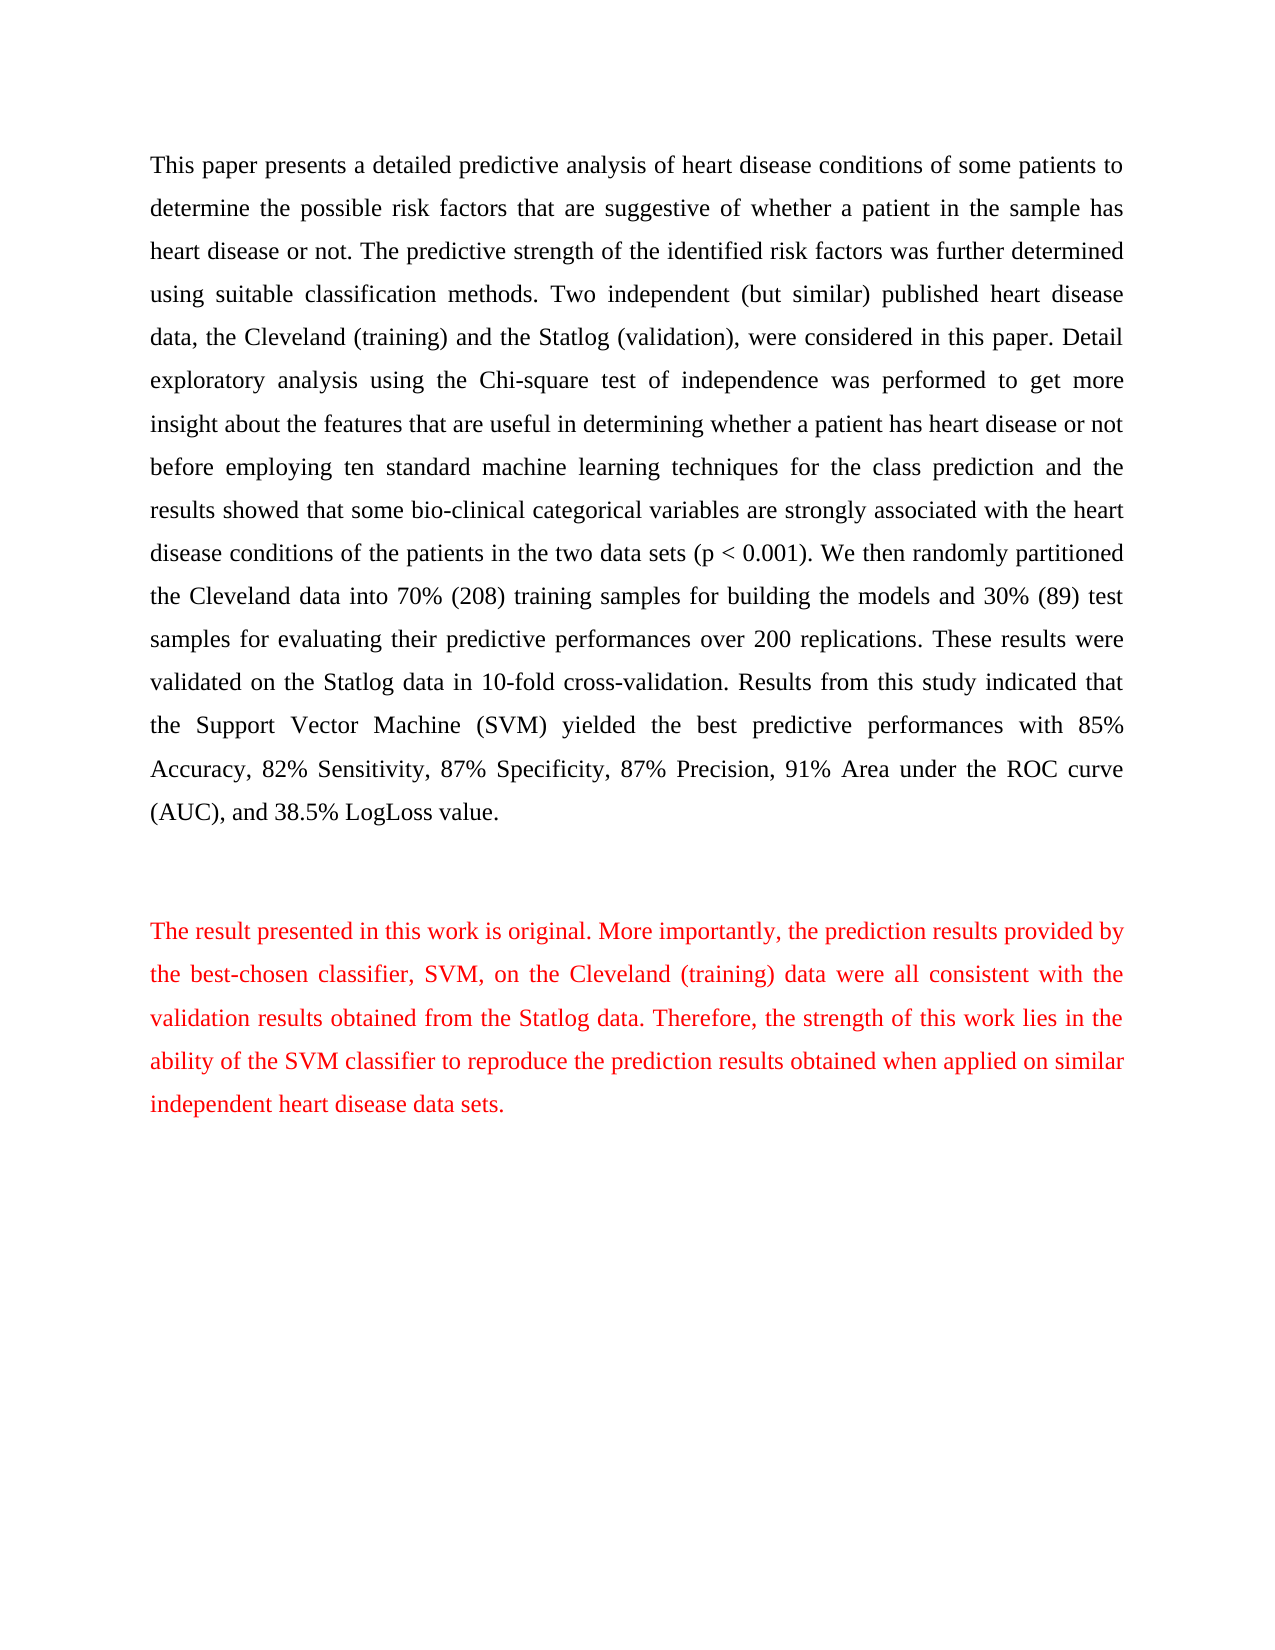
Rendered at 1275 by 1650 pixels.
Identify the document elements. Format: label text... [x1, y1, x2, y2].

text The result presented in this work is original. More importantly, the prediction results provided by the best-chosen classifier, SVM, on the Cleveland (training) data were all consistent with the validation results obtained from the Statlog data. Therefore, the strength of this work lies in the ability of the SVM classifier to reproduce the prediction results obtained when applied on similar independent heart disease data sets. [150, 916, 1125, 1118]
text This paper presents a detailed predictive analysis of heart disease conditions of some patients to determine the possible risk factors that are suggestive of whether a patient in the sample has heart disease or not. The predictive strength of the identified risk factors was further determined using suitable classification methods. Two independent (but similar) published heart disease data, the Cleveland (training) and the Statlog (validation), were considered in this paper. Detail exploratory analysis using the Chi-square test of independence was performed to get more insight about the features that are useful in determining whether a patient has heart disease or not before employing ten standard machine learning techniques for the class prediction and the results showed that some bio-clinical categorical variables are strongly associated with the heart disease conditions of the patients in the two data sets (p < 0.001). We then randomly partitioned the Cleveland data into 70% (208) training samples for building the models and 30% (89) test samples for evaluating their predictive performances over 200 replications. These results were validated on the Statlog data in 10-fold cross-validation. Results from this study indicated that the Support Vector Machine (SVM) yielded the best predictive performances with 85% Accuracy, 82% Sensitivity, 87% Specificity, 87% Precision, 91% Area under the ROC curve (AUC), and 38.5% LogLoss value. [150, 150, 1125, 826]
